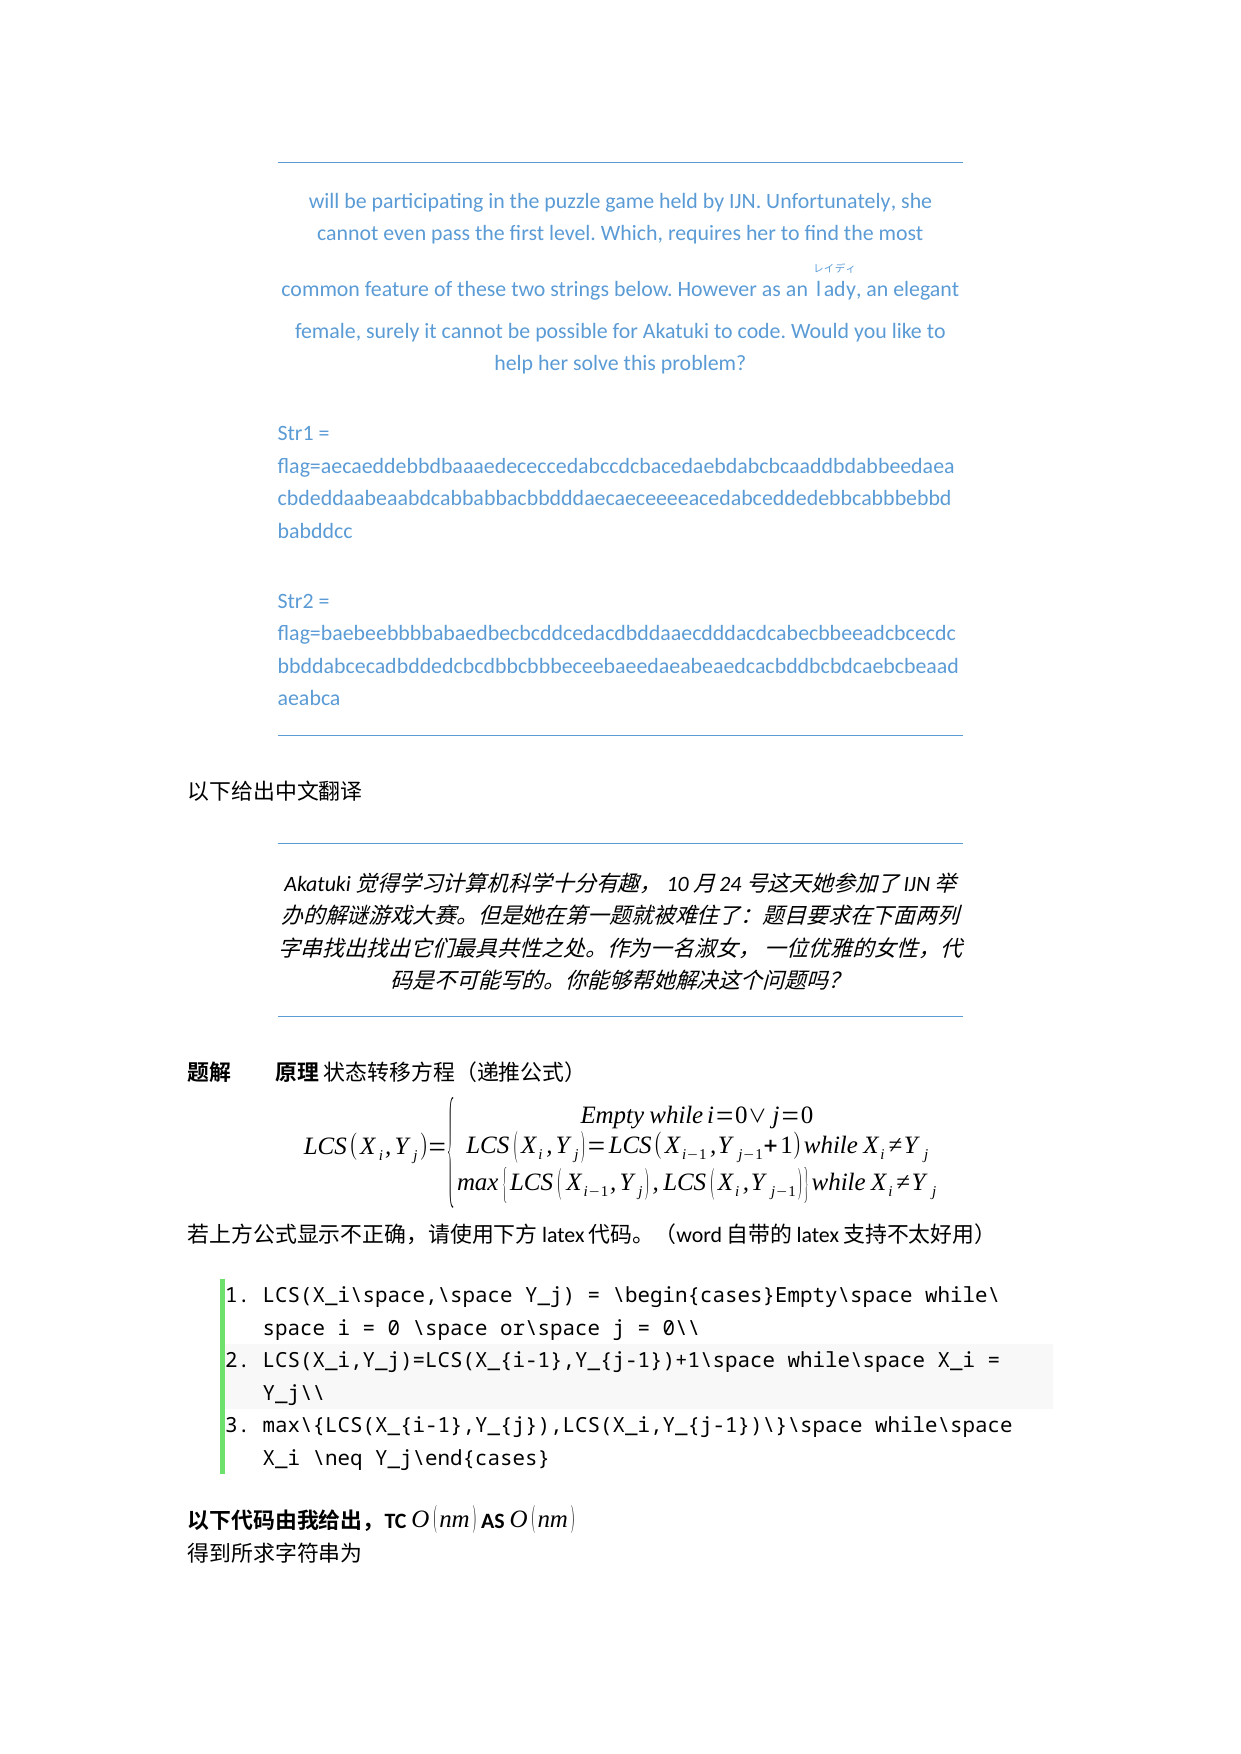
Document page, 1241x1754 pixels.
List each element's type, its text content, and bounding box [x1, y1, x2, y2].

text 题解 原理 状态转移方程（递推公式） [187, 1054, 1053, 1087]
text 得到所求字符串为 [187, 1535, 1053, 1568]
list LCS(X_i,Y_j)=LCS(X_{i-1},Y_{j-1})+1\space while\space X_i = Y_j\\ [225, 1344, 1053, 1409]
text 以下给出中文翻译 [187, 773, 1053, 806]
text Str2 = flag=baebeebbbbabaedbecbcddcedacdbddaaecdddacdcabecbbeeadcbcecdcbbddabcecadbddedcbcdbbcbbbeceebaeedaeabeaedcacbddbcbdcaebcbeaadaeabca [277, 562, 963, 736]
text Str1 = flag=aecaeddebbdbaaaedececcedabccdcbacedaebdabcbcaaddbdabbeedaeacbdeddaabeaabdcabbabbacbbdddaecaeceeeeacedabceddedebbcabbbebbdbabddcc [277, 394, 963, 546]
text 若上方公式显示不正确，请使用下方latex代码。（word自带的latex支持不太好用） [187, 1217, 1053, 1249]
text Akatuki觉得学习计算机科学十分有趣， 10月24号这天她参加了IJN举办的解谜游戏大赛。但是她在第一题就被难住了：题目要求在下面两列字串找出找出它们最具共性之处。作为一名淑女， 一位优雅的女性，代码是不可能写的。你能够帮她解决这个问题吗？ [277, 844, 963, 1017]
list max\{LCS(X_{i-1},Y_{j}),LCS(X_i,Y_{j-1})\}\space while\space X_i \neq Y_j\end{cases} [225, 1409, 1053, 1474]
text 以下代码由我给出，TC AS [187, 1503, 1053, 1535]
list LCS(X_i\space,\space Y_j) = \begin{cases}Empty\space while\space i = 0 \space or\space j = 0\\ [225, 1279, 1053, 1344]
